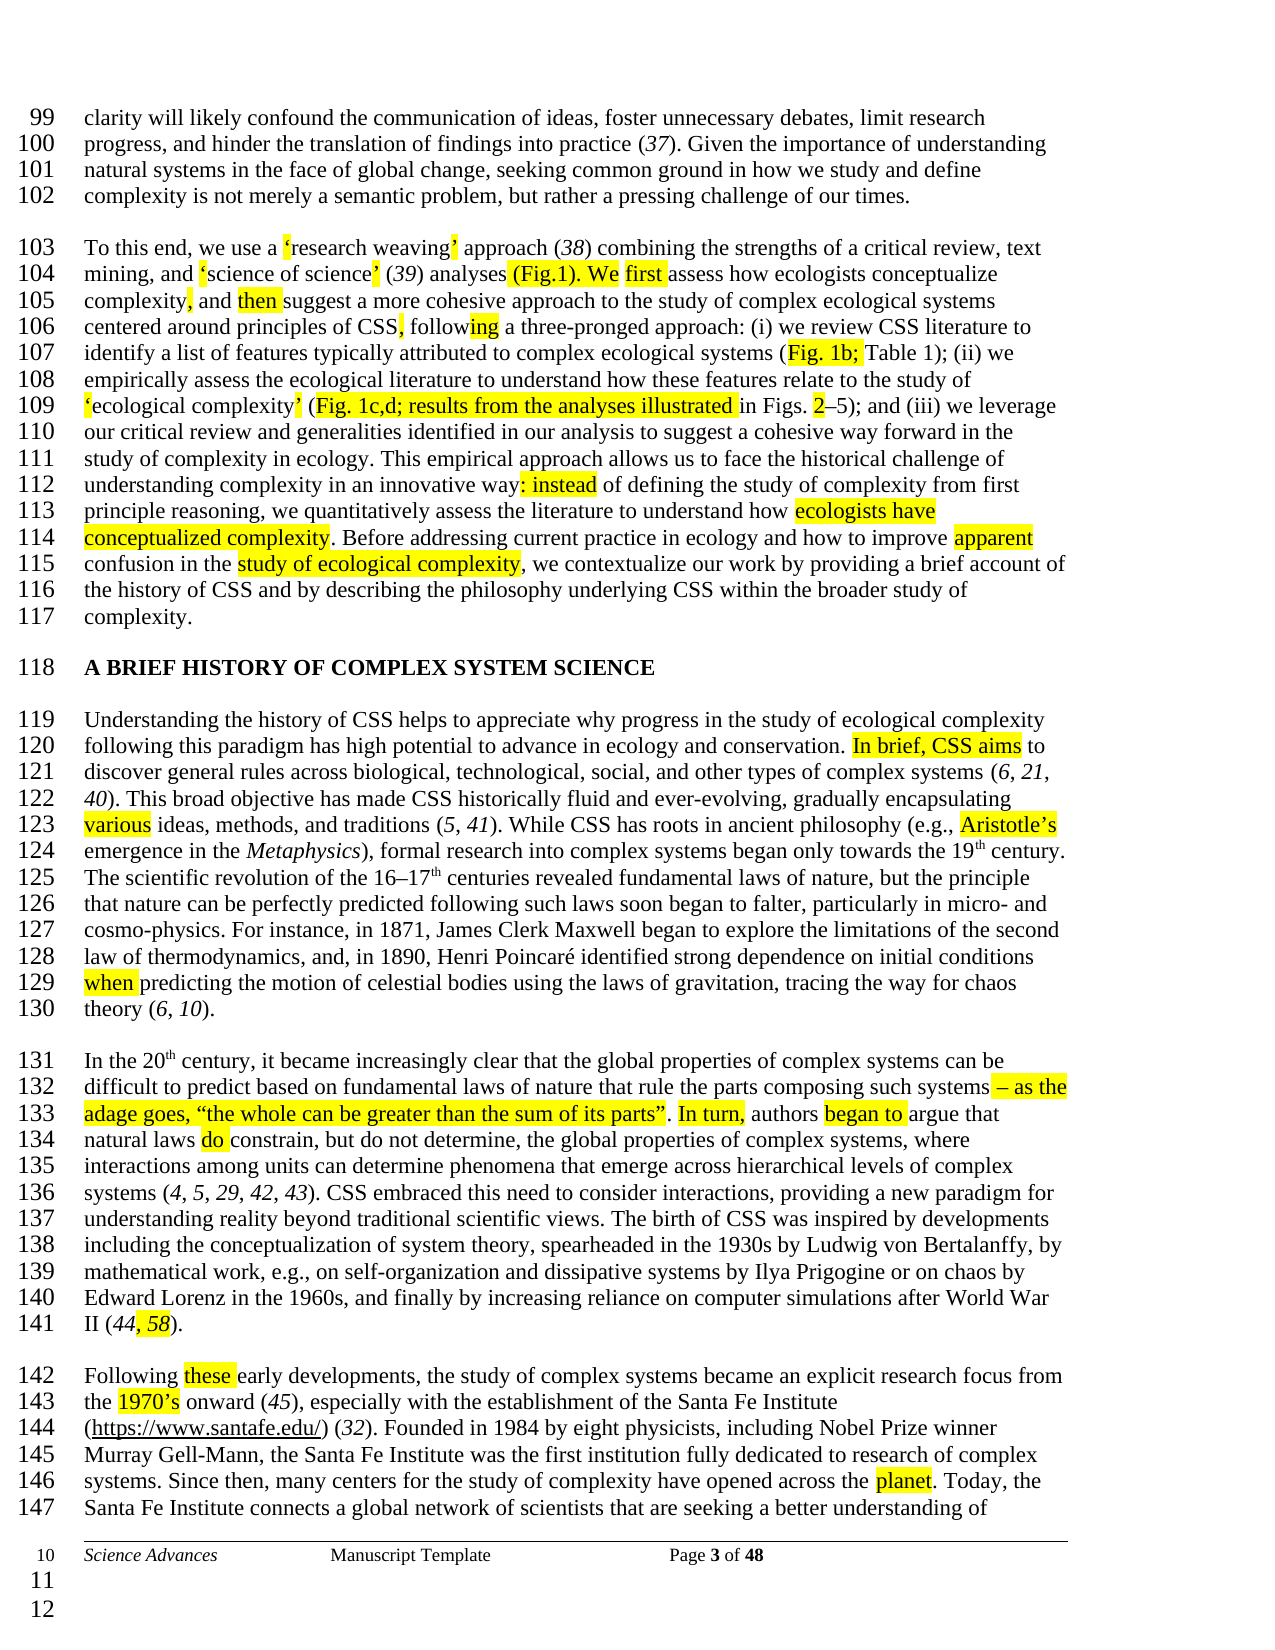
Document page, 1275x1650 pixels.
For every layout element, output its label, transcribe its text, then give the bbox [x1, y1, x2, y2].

text A BRIEF HISTORY OF COMPLEX SYSTEM SCIENCE [84, 654, 1068, 681]
text In the 20th century, it became increasingly clear that the global properties of complex systems can be difficult to predict based on fundamental laws of nature that rule the parts composing such systems – as the adage goes, “the whole can be greater than the sum of its parts”. In turn, authors began to argue that natural laws do constrain, but do not determine, the global properties of complex systems, where interactions among units can determine phenomena that emerge across hierarchical levels of complex systems (4, 5, 29, 42, 43). CSS embraced this need to consider interactions, providing a new paradigm for understanding reality beyond traditional scientific views. The birth of CSS was inspired by developments including the conceptualization of system theory, spearheaded in the 1930s by Ludwig von Bertalanffy, by mathematical work, e.g., on self-organization and dissipative systems by Ilya Prigogine or on chaos by Edward Lorenz in the 1960s, and finally by increasing reliance on computer simulations after World War II (44, 58). [84, 1047, 1068, 1337]
text Understanding the history of CSS helps to appreciate why progress in the study of ecological complexity following this paradigm has high potential to advance in ecology and conservation. In brief, CSS aims to discover general rules across biological, technological, social, and other types of complex systems (6, 21, 40). This broad objective has made CSS historically fluid and ever-evolving, gradually encapsulating various ideas, methods, and traditions (5, 41). While CSS has roots in ancient philosophy (e.g., Aristotle’s emergence in the Metaphysics), formal research into complex systems began only towards the 19th century. The scientific revolution of the 16–17th centuries revealed fundamental laws of nature, but the principle that nature can be perfectly predicted following such laws soon began to falter, particularly in micro- and cosmo-physics. For instance, in 1871, James Clerk Maxwell began to explore the limitations of the second law of thermodynamics, and, in 1890, Henri Poincaré identified strong dependence on initial conditions when predicting the motion of celestial bodies using the laws of gravitation, tracing the way for chaos theory (6, 10). [84, 706, 1068, 1022]
text To this end, we use a ‘research weaving’ approach (38) combining the strengths of a critical review, text mining, and ‘science of science’ (39) analyses (Fig.1). We first assess how ecologists conceptualize complexity, and then suggest a more cohesive approach to the study of complex ecological systems centered around principles of CSS, following a three-pronged approach: (i) we review CSS literature to identify a list of features typically attributed to complex ecological systems (Fig. 1b; Table 1); (ii) we empirically assess the ecological literature to understand how these features relate to the study of ‘ecological complexity’ (Fig. 1c,d; results from the analyses illustrated in Figs. 2–5); and (iii) we leverage our critical review and generalities identified in our analysis to suggest a cohesive way forward in the study of complexity in ecology. This empirical approach allows us to face the historical challenge of understanding complexity in an innovative way: instead of defining the study of complexity from first principle reasoning, we quantitatively assess the literature to understand how ecologists have conceptualized complexity. Before addressing current practice in ecology and how to improve apparent confusion in the study of ecological complexity, we contextualize our work by providing a brief account of the history of CSS and by describing the philosophy underlying CSS within the broader study of complexity. [84, 234, 1068, 629]
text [84, 103, 1068, 209]
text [84, 1362, 1068, 1520]
